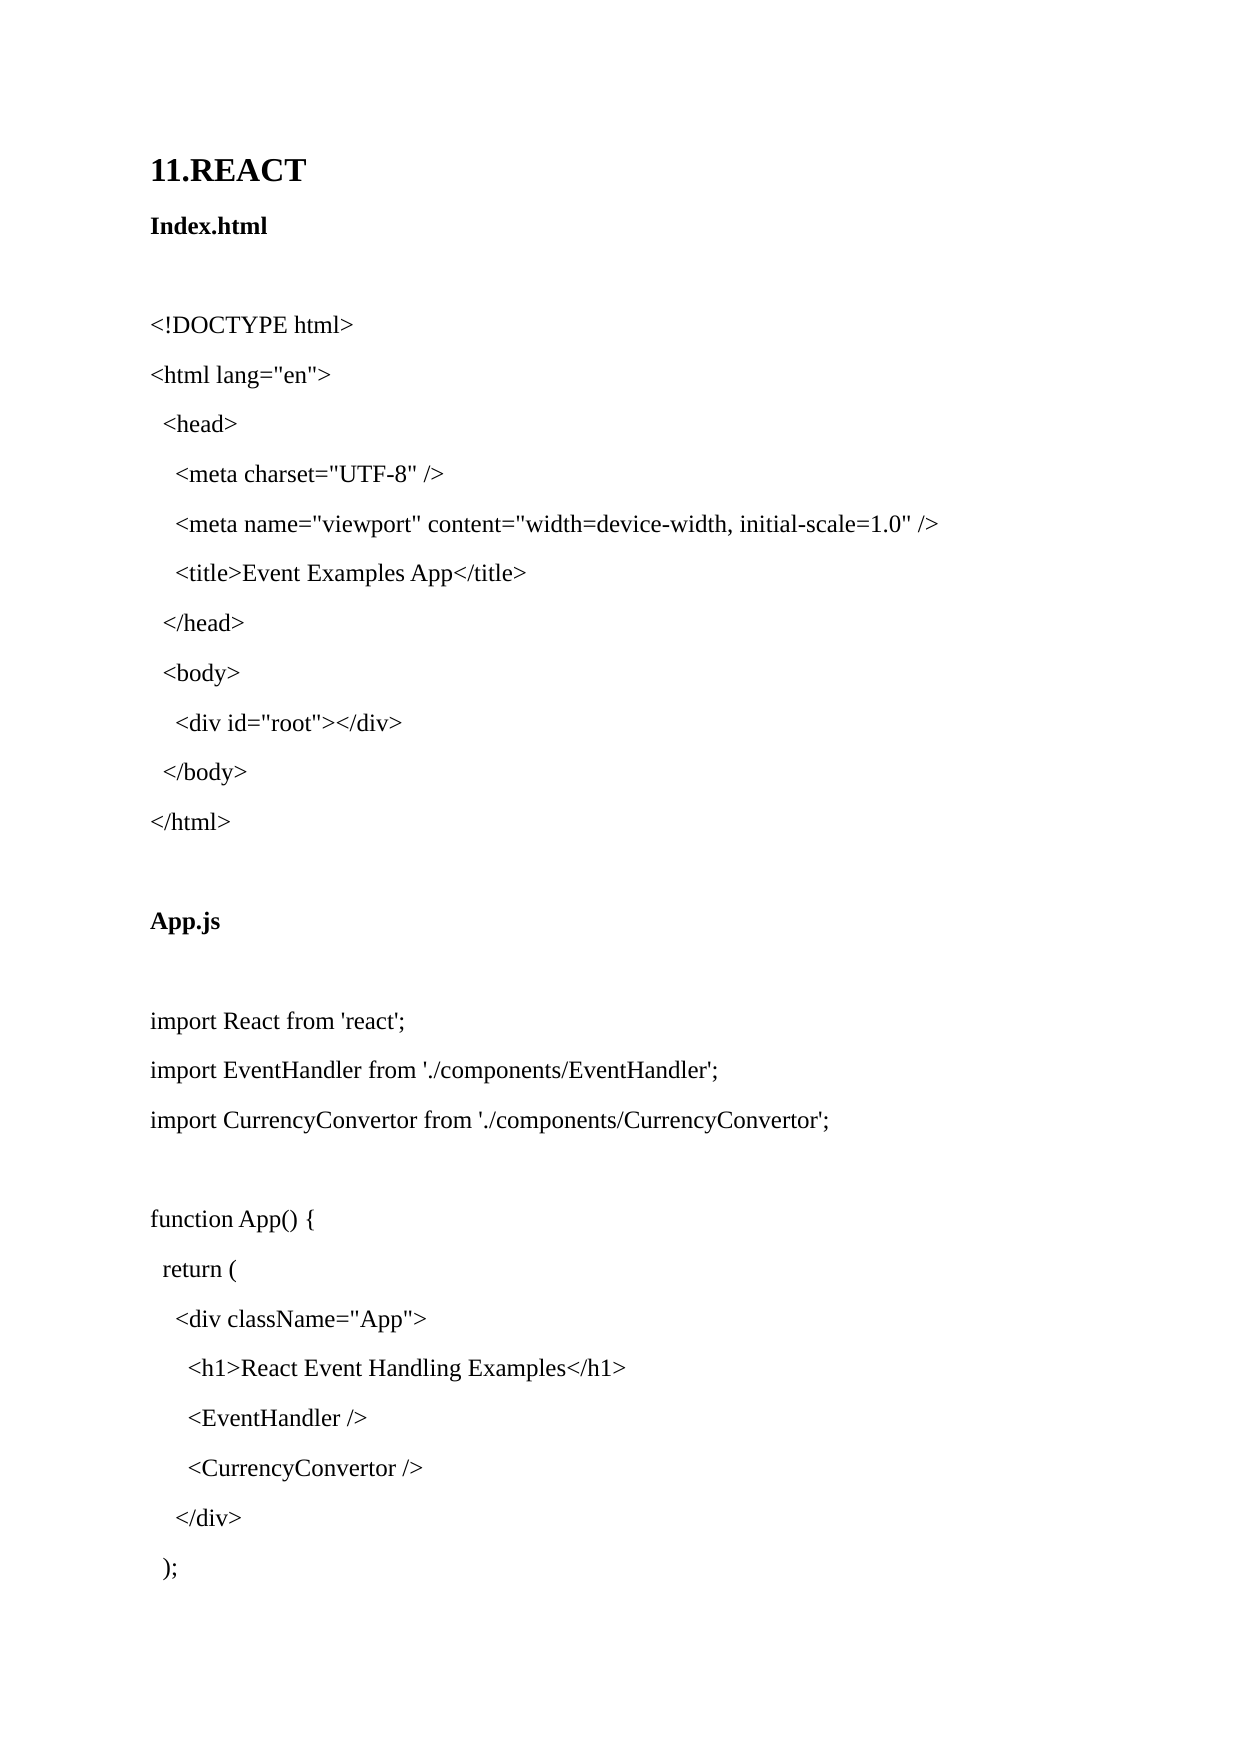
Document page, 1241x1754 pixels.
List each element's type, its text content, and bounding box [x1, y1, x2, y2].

text <div className="App"> [150, 1304, 1090, 1333]
text App.js [150, 906, 1090, 935]
text function App() { [150, 1204, 1090, 1233]
text <title>Event Examples App</title> [150, 558, 1090, 587]
text <h1>React Event Handling Examples</h1> [150, 1353, 1090, 1382]
text import CurrencyConvertor from './components/CurrencyConvertor'; [150, 1105, 1090, 1134]
text <head> [150, 409, 1090, 438]
text <meta charset="UTF-8" /> [150, 459, 1090, 488]
text 11.REACT [150, 150, 1090, 188]
text import EventHandler from './components/EventHandler'; [150, 1055, 1090, 1084]
text <CurrencyConvertor /> [150, 1453, 1090, 1482]
text </body> [150, 757, 1090, 786]
text <!DOCTYPE html> [150, 310, 1090, 339]
text </head> [150, 608, 1090, 637]
text </html> [150, 807, 1090, 836]
text ); [150, 1552, 1090, 1581]
text import React from 'react'; [150, 1006, 1090, 1034]
text </div> [150, 1503, 1090, 1531]
text <EventHandler /> [150, 1403, 1090, 1432]
text <html lang="en"> [150, 360, 1090, 388]
text Index.html [150, 211, 1090, 239]
text <div id="root"></div> [150, 708, 1090, 736]
text <meta name="viewport" content="width=device-width, initial-scale=1.0" /> [150, 509, 1090, 538]
text <body> [150, 658, 1090, 687]
text return ( [150, 1254, 1090, 1283]
